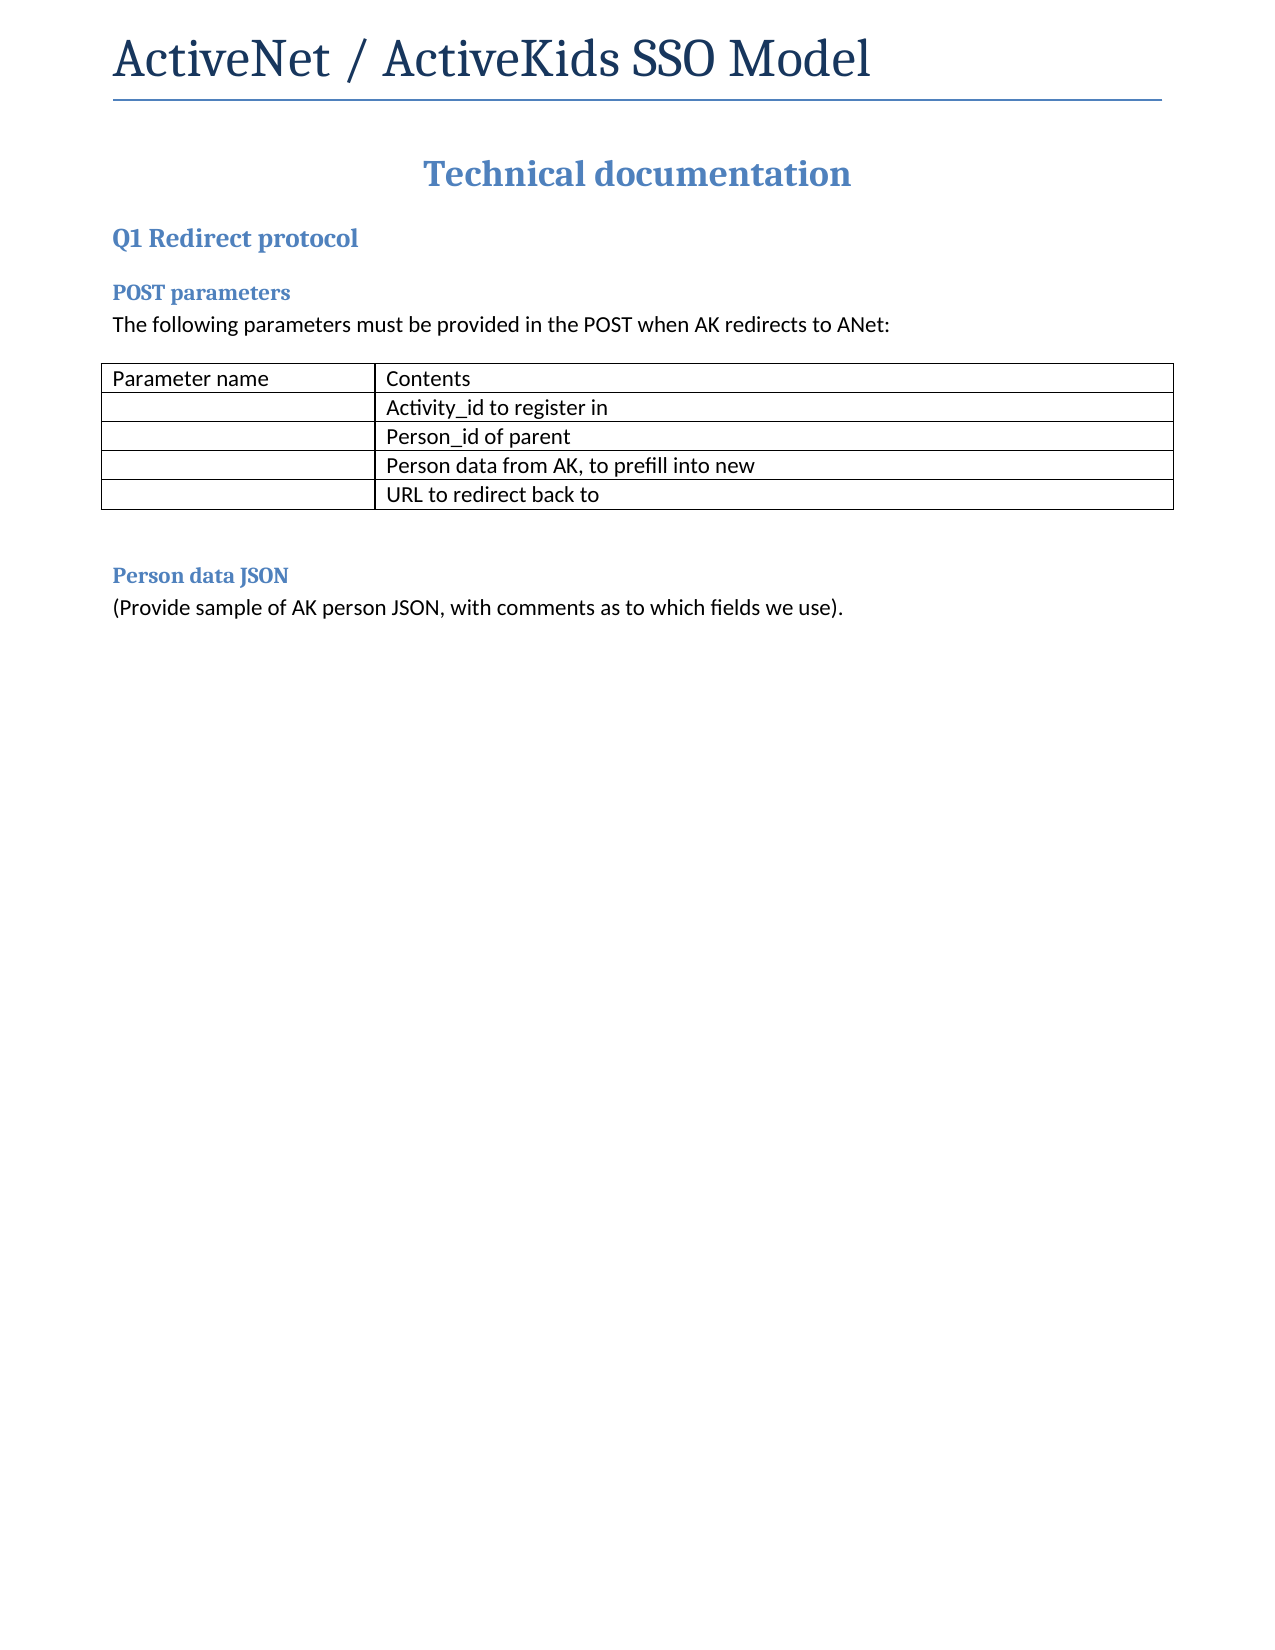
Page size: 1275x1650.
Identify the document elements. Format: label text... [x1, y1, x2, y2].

table_cell Activity_id to register in [376, 393, 1173, 421]
table_cell Person data from AK, to prefill into new [376, 451, 1173, 479]
table_cell [102, 393, 374, 421]
text The following parameters must be provided in the POST when AK redirects to ANet: [112, 310, 1162, 338]
subtitle Person data JSON [112, 562, 1162, 589]
subtitle Technical documentation [112, 153, 1162, 196]
table_header Contents [376, 364, 1173, 392]
table_cell Person_id of parent [376, 422, 1173, 450]
table_cell [102, 480, 374, 508]
table_header Parameter name [102, 364, 374, 392]
text (Provide sample of AK person JSON, with comments as to which fields we use). [112, 593, 1162, 621]
subtitle POST parameters [112, 280, 1162, 306]
table_cell [102, 451, 374, 479]
subtitle Q1 Redirect protocol [112, 223, 1162, 254]
table_cell [102, 422, 374, 450]
table_cell URL to redirect back to [376, 480, 1173, 508]
